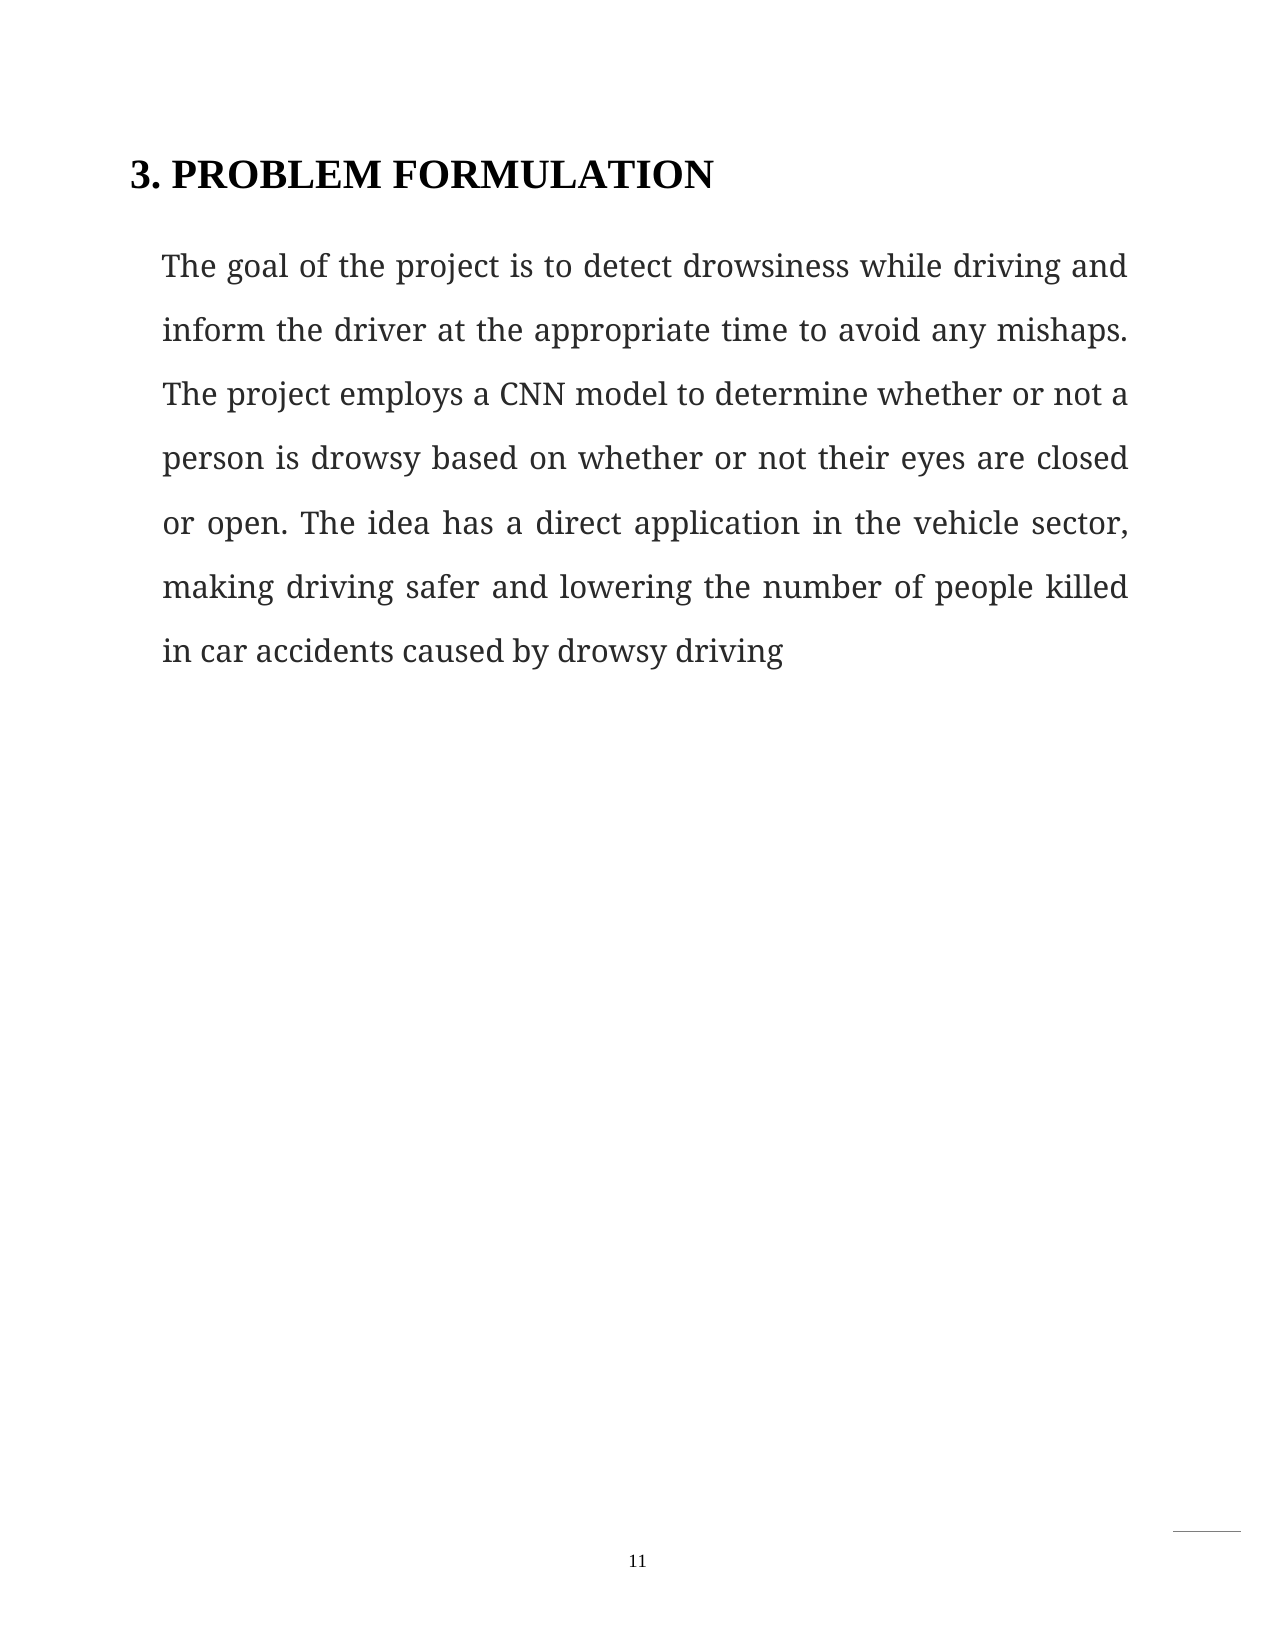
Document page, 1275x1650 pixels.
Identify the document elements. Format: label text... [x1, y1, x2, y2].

subtitle 3. PROBLEM FORMULATION [130, 149, 1162, 197]
text The goal of the project is to detect drowsiness while driving and inform the driver at the appropriate time to avoid any mishaps. The project employs a CNN model to determine whether or not a person is drowsy based on whether or not their eyes are closed or open. The idea has a direct application in the vehicle sector, making driving safer and lowering the number of people killed in car accidents caused by drowsy driving [161, 286, 1129, 672]
